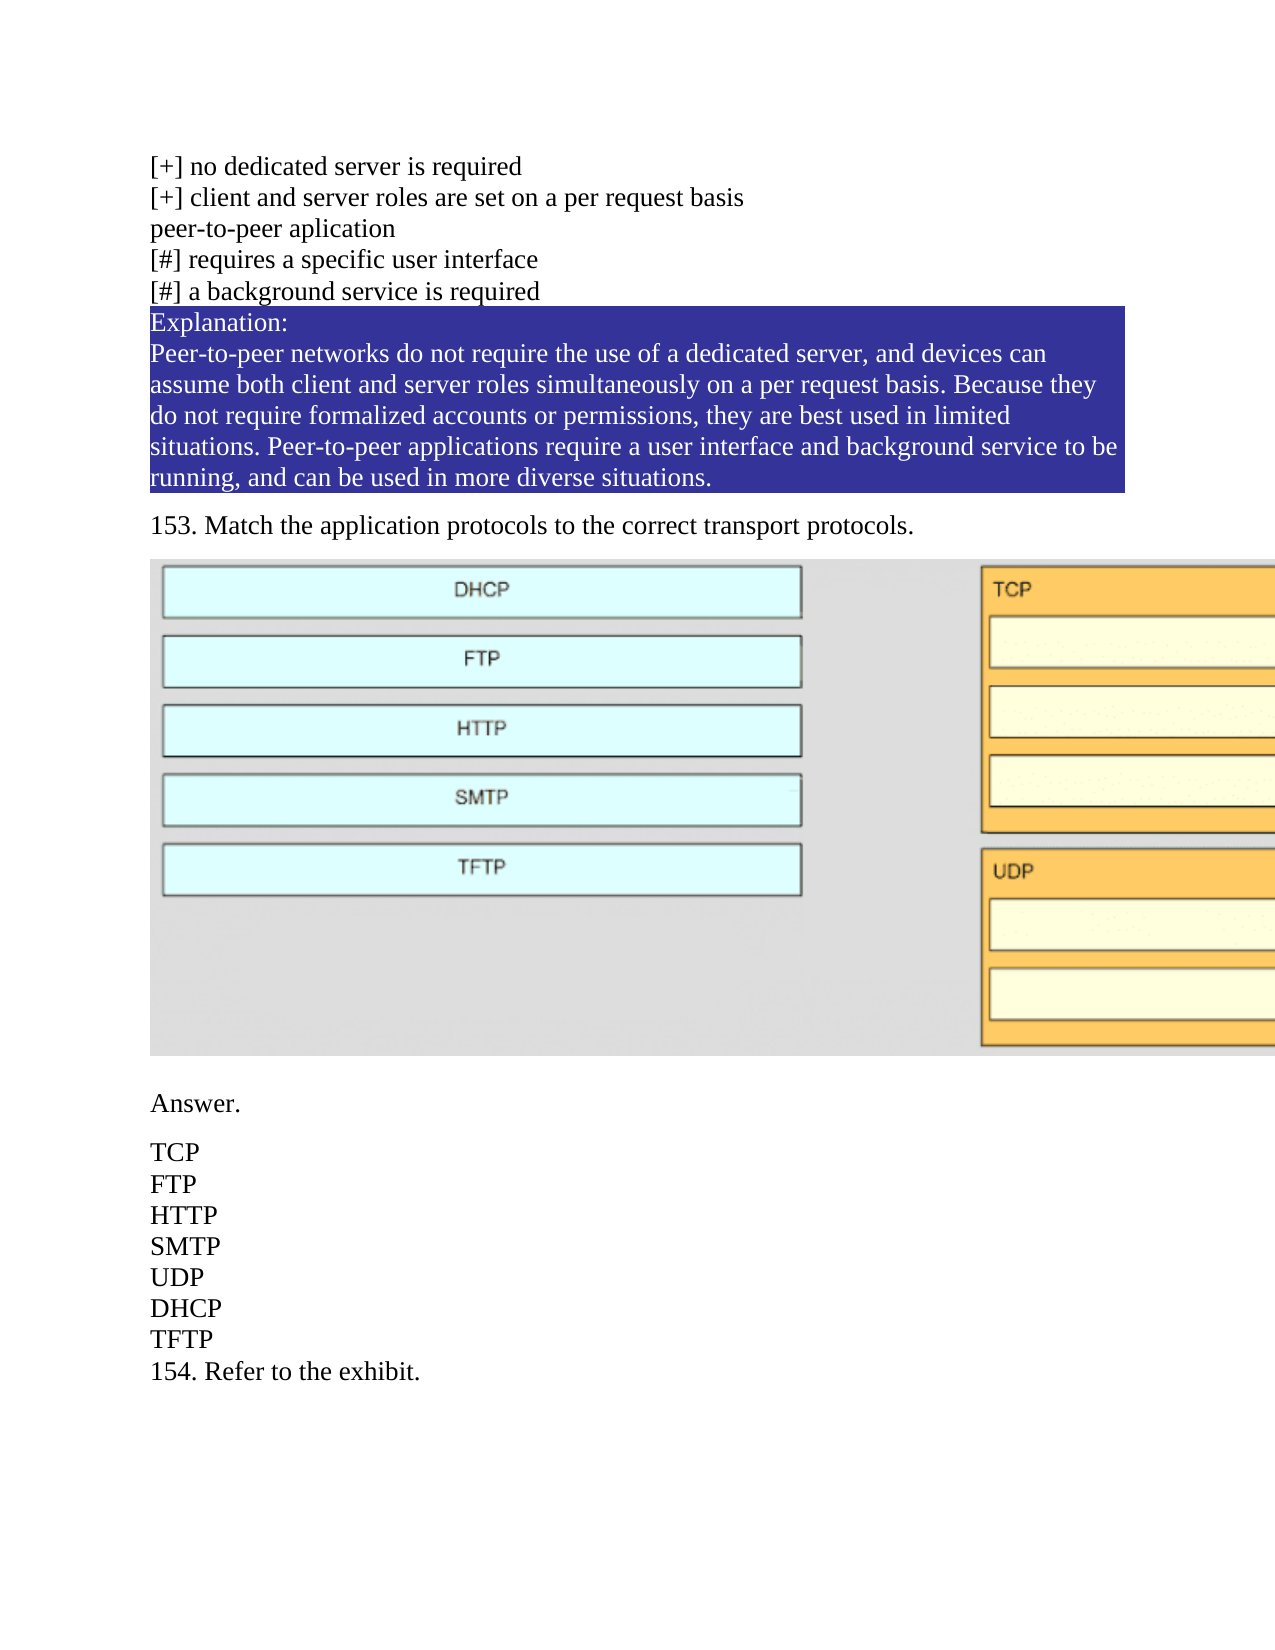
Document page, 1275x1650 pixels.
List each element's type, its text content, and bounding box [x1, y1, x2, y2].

picture [150, 559, 1275, 1056]
text Explanation: Peer-to-peer networks do not require the use of a dedicated server, and devices can assume both client and server roles simultaneously on a per request basis. Because they do not require formalized accounts or permissions, they are best used in limited situations. Peer-to-peer applications require a user interface and background service to be running, and can be used in more diverse situations. [150, 306, 1125, 493]
text [#] requires a specific user interface [#] a background service is required [150, 243, 1125, 306]
text peer-to-peer aplication [150, 212, 1125, 243]
text 153. Match the application protocols to the correct transport protocols. [150, 509, 1125, 540]
text Answer. [150, 1087, 1125, 1118]
text [+] no dedicated server is required [+] client and server roles are set on a per request basis [150, 150, 1125, 212]
text TCP [150, 1137, 1125, 1168]
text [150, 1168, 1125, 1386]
